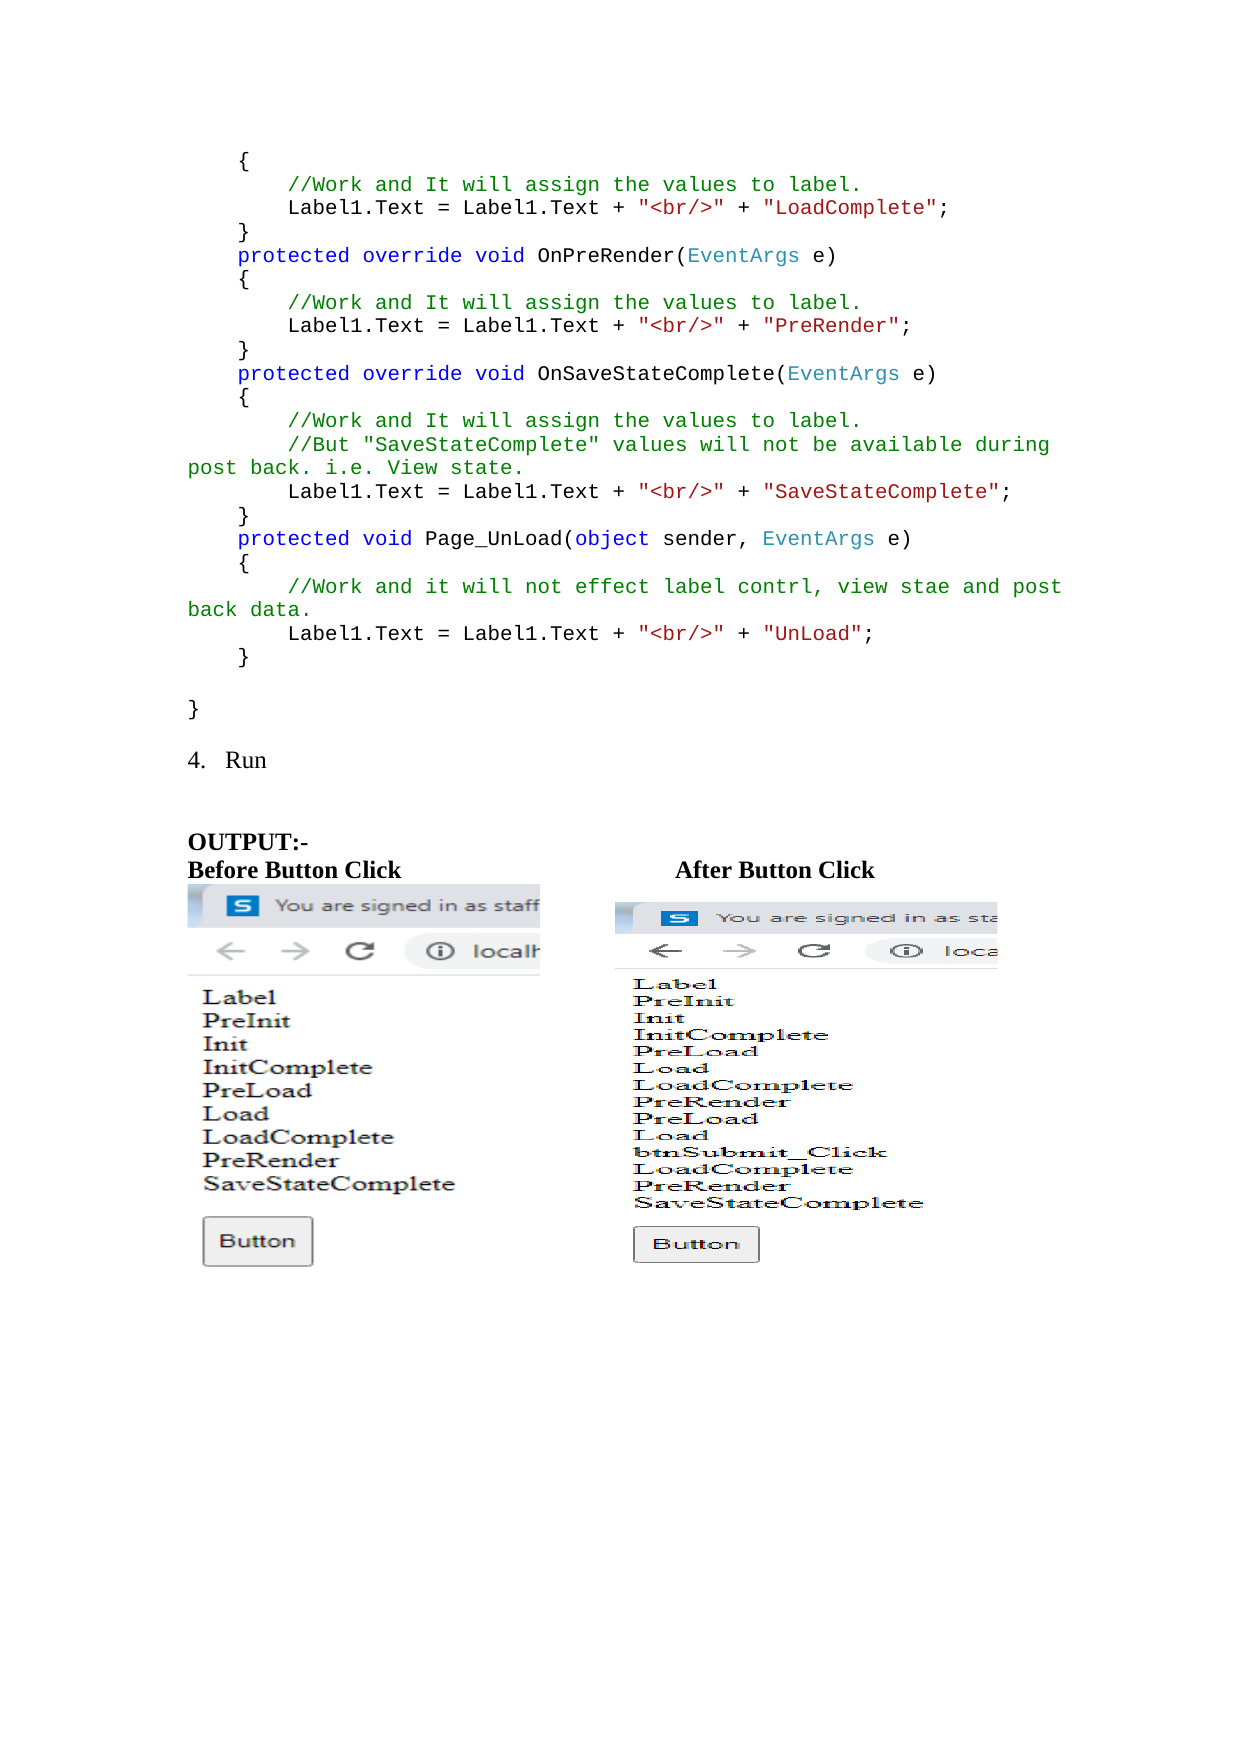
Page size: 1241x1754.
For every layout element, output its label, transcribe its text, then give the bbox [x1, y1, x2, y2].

text { [187, 150, 1090, 174]
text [187, 174, 1090, 197]
text //Work and it will not effect label contrl, view stae and post back data. [187, 576, 1090, 623]
text { [187, 552, 1090, 576]
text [187, 292, 1090, 316]
text { [187, 268, 1090, 292]
text { [187, 386, 1090, 410]
text Label1.Text = Label1.Text + "<br/>" + "PreRender"; [187, 316, 1090, 339]
text } [187, 221, 1090, 244]
text OUTPUT:- [187, 827, 1090, 855]
text protected void Page_UnLoad(object sender, EventArgs e) [187, 528, 1090, 552]
text } [187, 698, 1090, 722]
picture [187, 884, 540, 1279]
text //Work and It will assign the values to label. [187, 410, 1090, 434]
list Run [187, 746, 1090, 774]
text protected override void OnPreRender(EventArgs e) [187, 244, 1090, 268]
text } [187, 647, 1090, 670]
text Label1.Text = Label1.Text + "<br/>" + "UnLoad"; [187, 623, 1090, 647]
text } [187, 339, 1090, 363]
text //But "SaveStateComplete" values will not be available during post back. i.e. View state. [187, 434, 1090, 481]
text Label1.Text = Label1.Text + "<br/>" + "LoadComplete"; [187, 197, 1090, 221]
text protected override void OnSaveStateComplete(EventArgs e) [187, 363, 1090, 386]
text } [187, 505, 1090, 528]
text Label1.Text = Label1.Text + "<br/>" + "SaveStateComplete"; [187, 481, 1090, 505]
picture [615, 902, 998, 1279]
text Before Button Click After Button Click [187, 855, 1090, 884]
